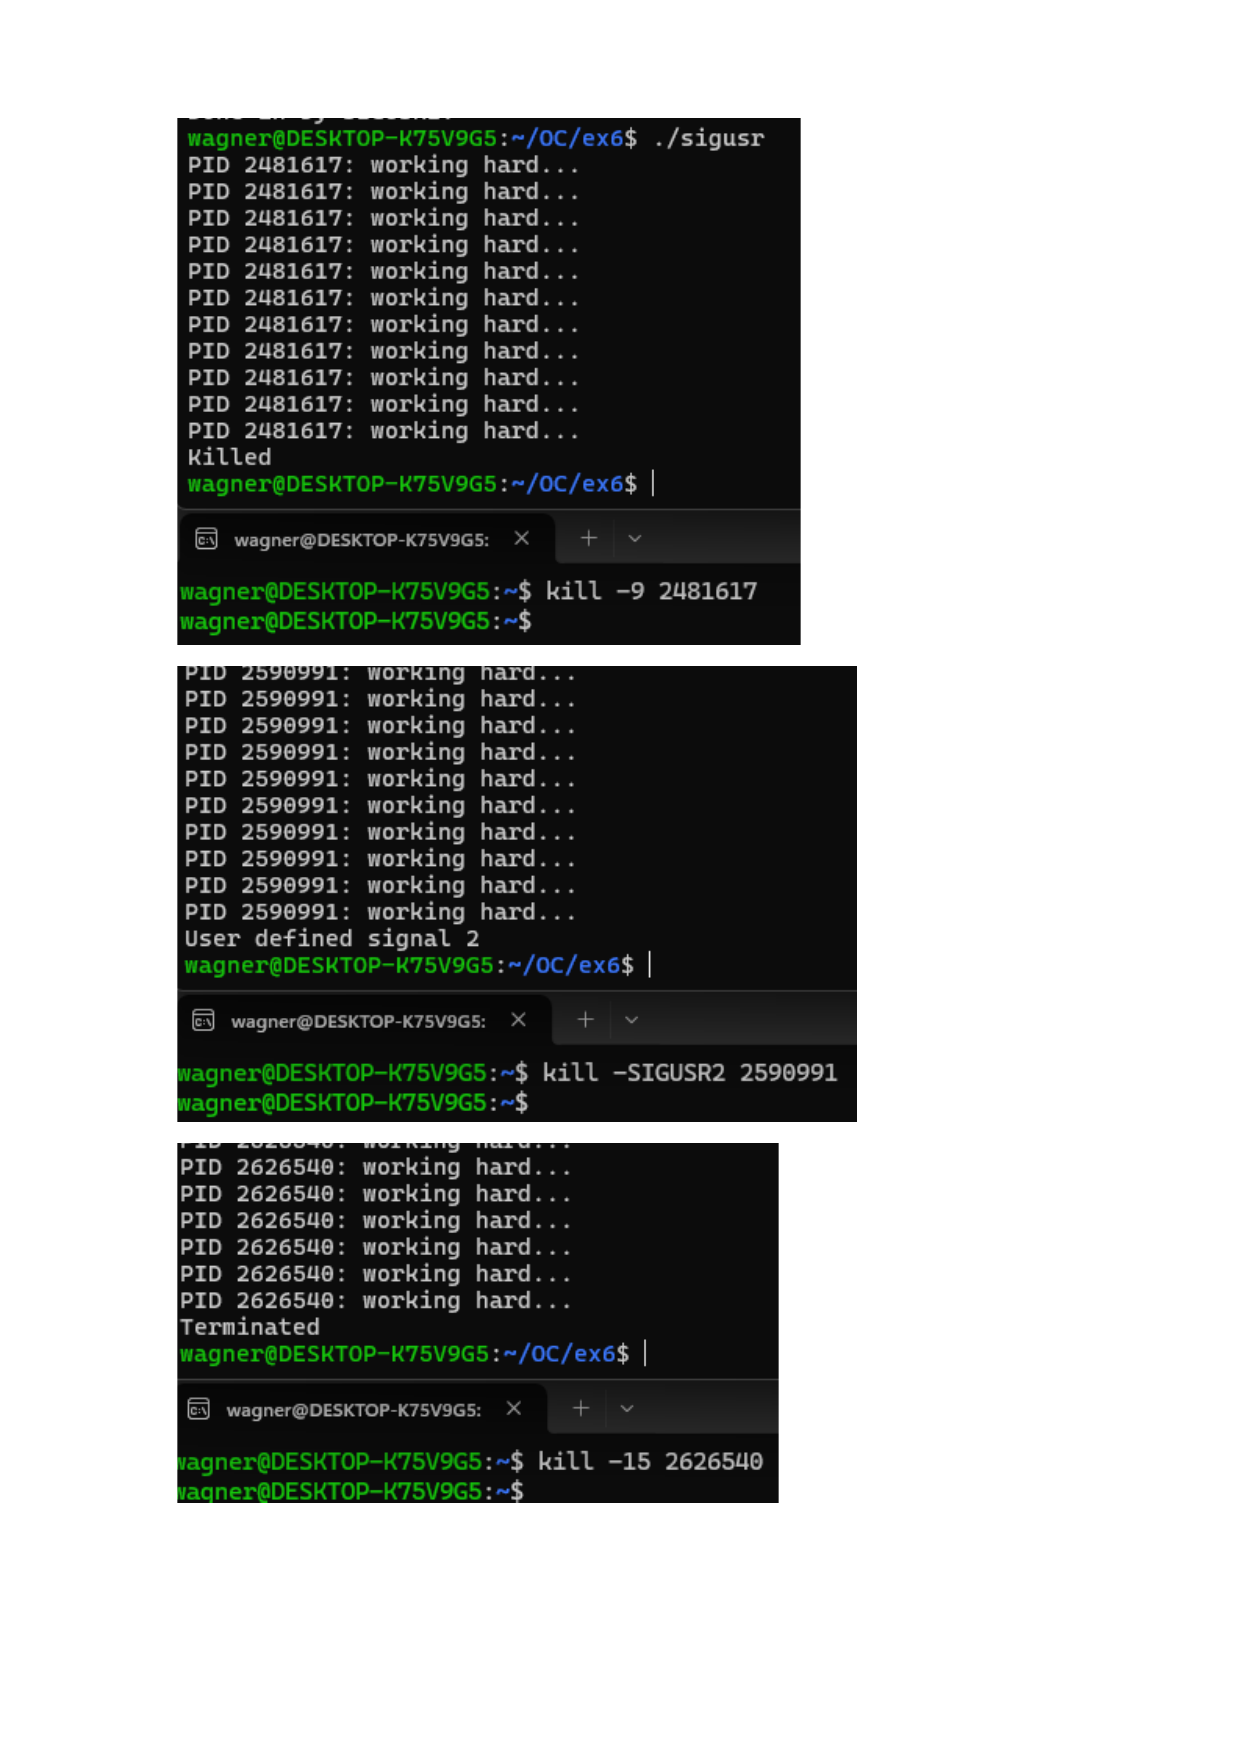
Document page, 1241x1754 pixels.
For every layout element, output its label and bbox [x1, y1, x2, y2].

picture [177, 118, 801, 645]
picture [177, 1143, 779, 1503]
picture [177, 666, 857, 1122]
